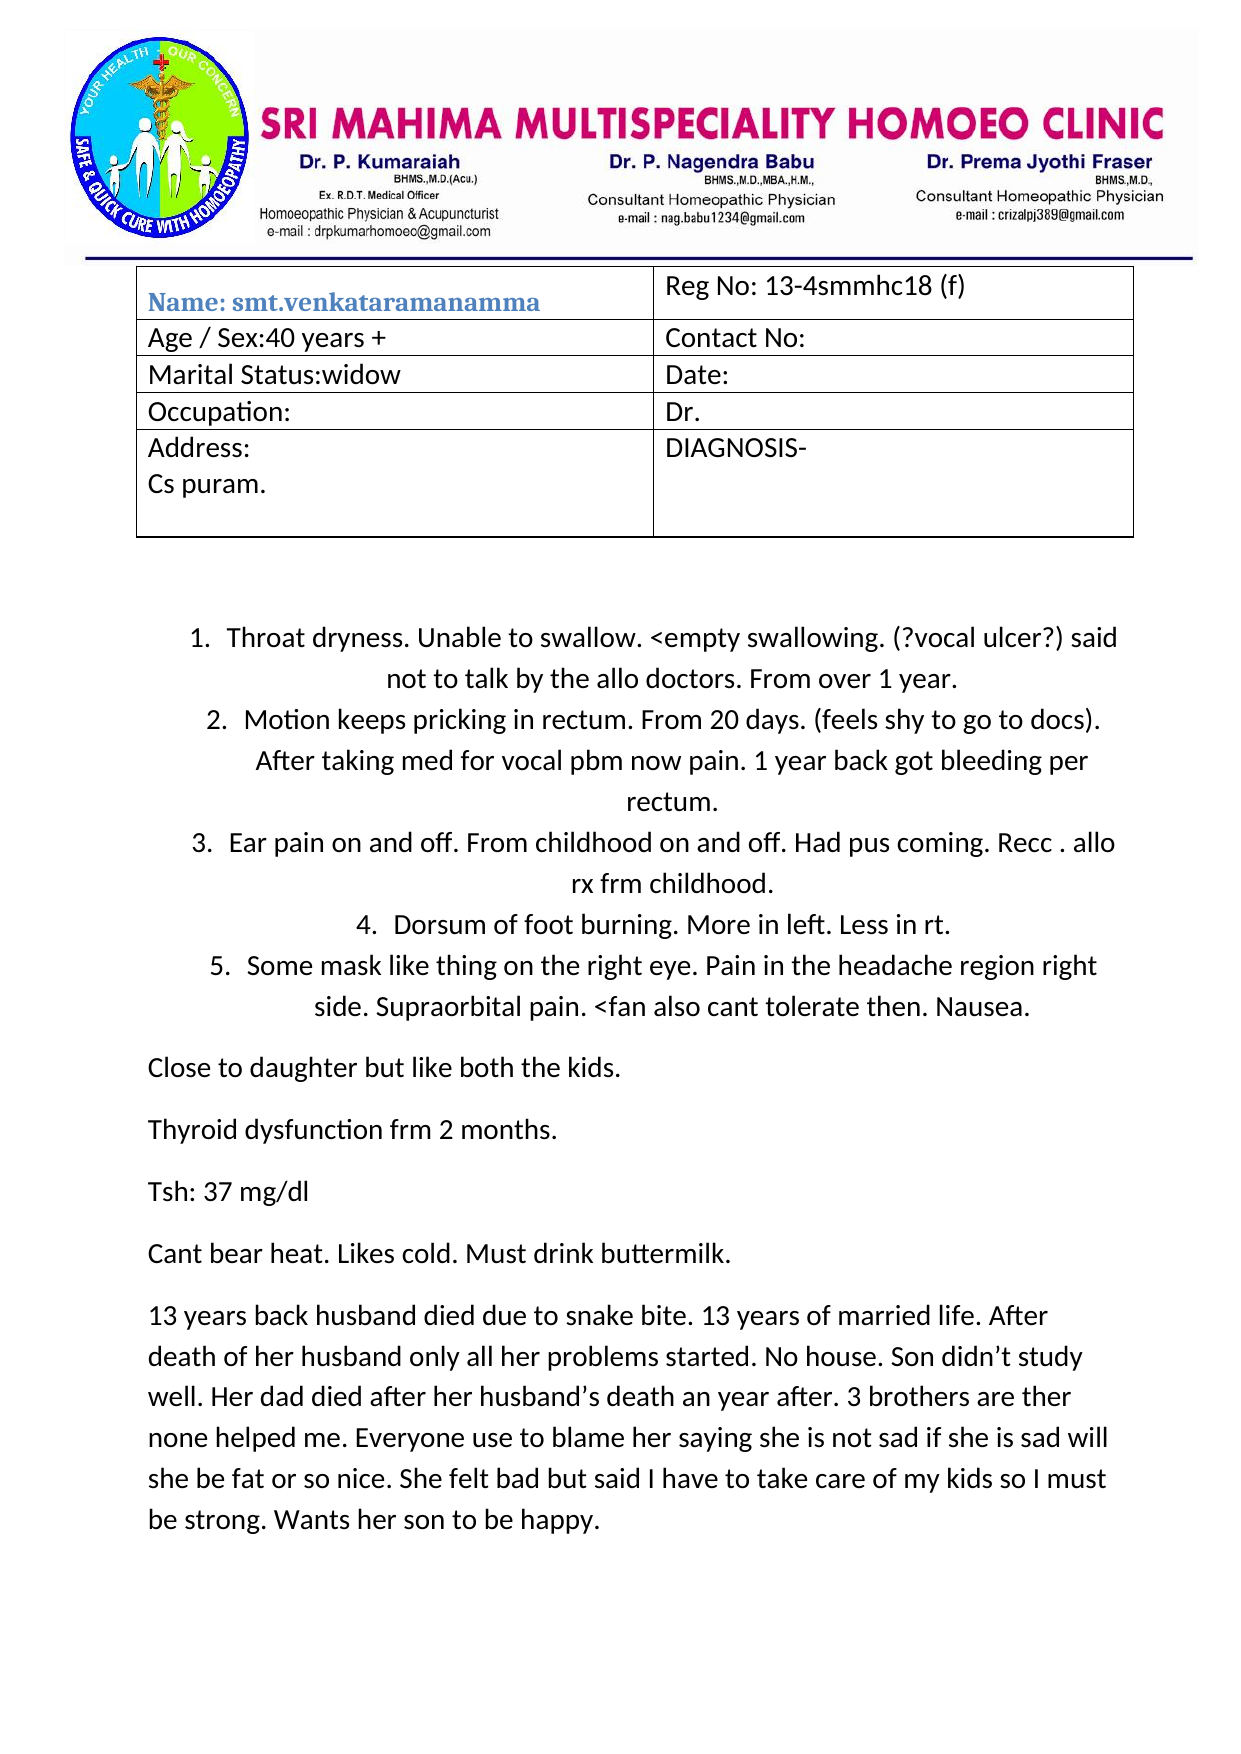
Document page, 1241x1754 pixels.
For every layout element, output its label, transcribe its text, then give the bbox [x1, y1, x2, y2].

table_cell Age / Sex:40 years + [137, 320, 653, 355]
text Close to daughter but like both the kids. [148, 1049, 1122, 1085]
text Cant bear heat. Likes cold. Must drink buttermilk. [148, 1235, 1122, 1271]
table_cell Marital Status:widow [137, 356, 653, 392]
list Some mask like thing on the right eye. Pain in the headache region right side. Supraorbital pain. <fan also cant tolerate then. Nausea. [185, 947, 1122, 1023]
table_cell Address: Cs puram. [137, 430, 653, 536]
table_header Reg No: 13-4smmhc18 (f) [654, 267, 1133, 318]
table_cell Contact No: [654, 320, 1133, 355]
list Throat dryness. Unable to swallow. <empty swallowing. (?vocal ulcer?) said not to talk by the allo doctors. From over 1 year. [185, 619, 1122, 696]
table_cell Occupation: [137, 393, 653, 428]
table_header Name: smt.venkataramanamma [137, 267, 653, 318]
picture [63, 29, 1200, 266]
text Tsh: 37 mg/dl [148, 1173, 1122, 1209]
table_cell Dr. [654, 393, 1133, 428]
text 13 years back husband died due to snake bite. 13 years of married life. After death of her husband only all her problems started. No house. Son didn’t study well. Her dad died after her husband’s death an year after. 3 brothers are ther none helped me. Everyone use to blame her saying she is not sad if she is sad will she be fat or so nice. She felt bad but said I have to take care of my kids so I must be strong. Wants her son to be happy. [148, 1297, 1122, 1537]
text Thyroid dysfunction frm 2 months. [148, 1111, 1122, 1147]
list Ear pain on and off. From childhood on and off. Had pus coming. Recc . allo rx frm childhood. [185, 824, 1122, 901]
table_cell Date: [654, 356, 1133, 392]
list Motion keeps pricking in rectum. From 20 days. (feels shy to go to docs). After taking med for vocal pbm now pain. 1 year back got bleeding per rectum. [185, 701, 1122, 819]
list Dorsum of foot burning. More in left. Less in rt. [185, 906, 1122, 942]
table_cell DIAGNOSIS- [654, 430, 1133, 536]
